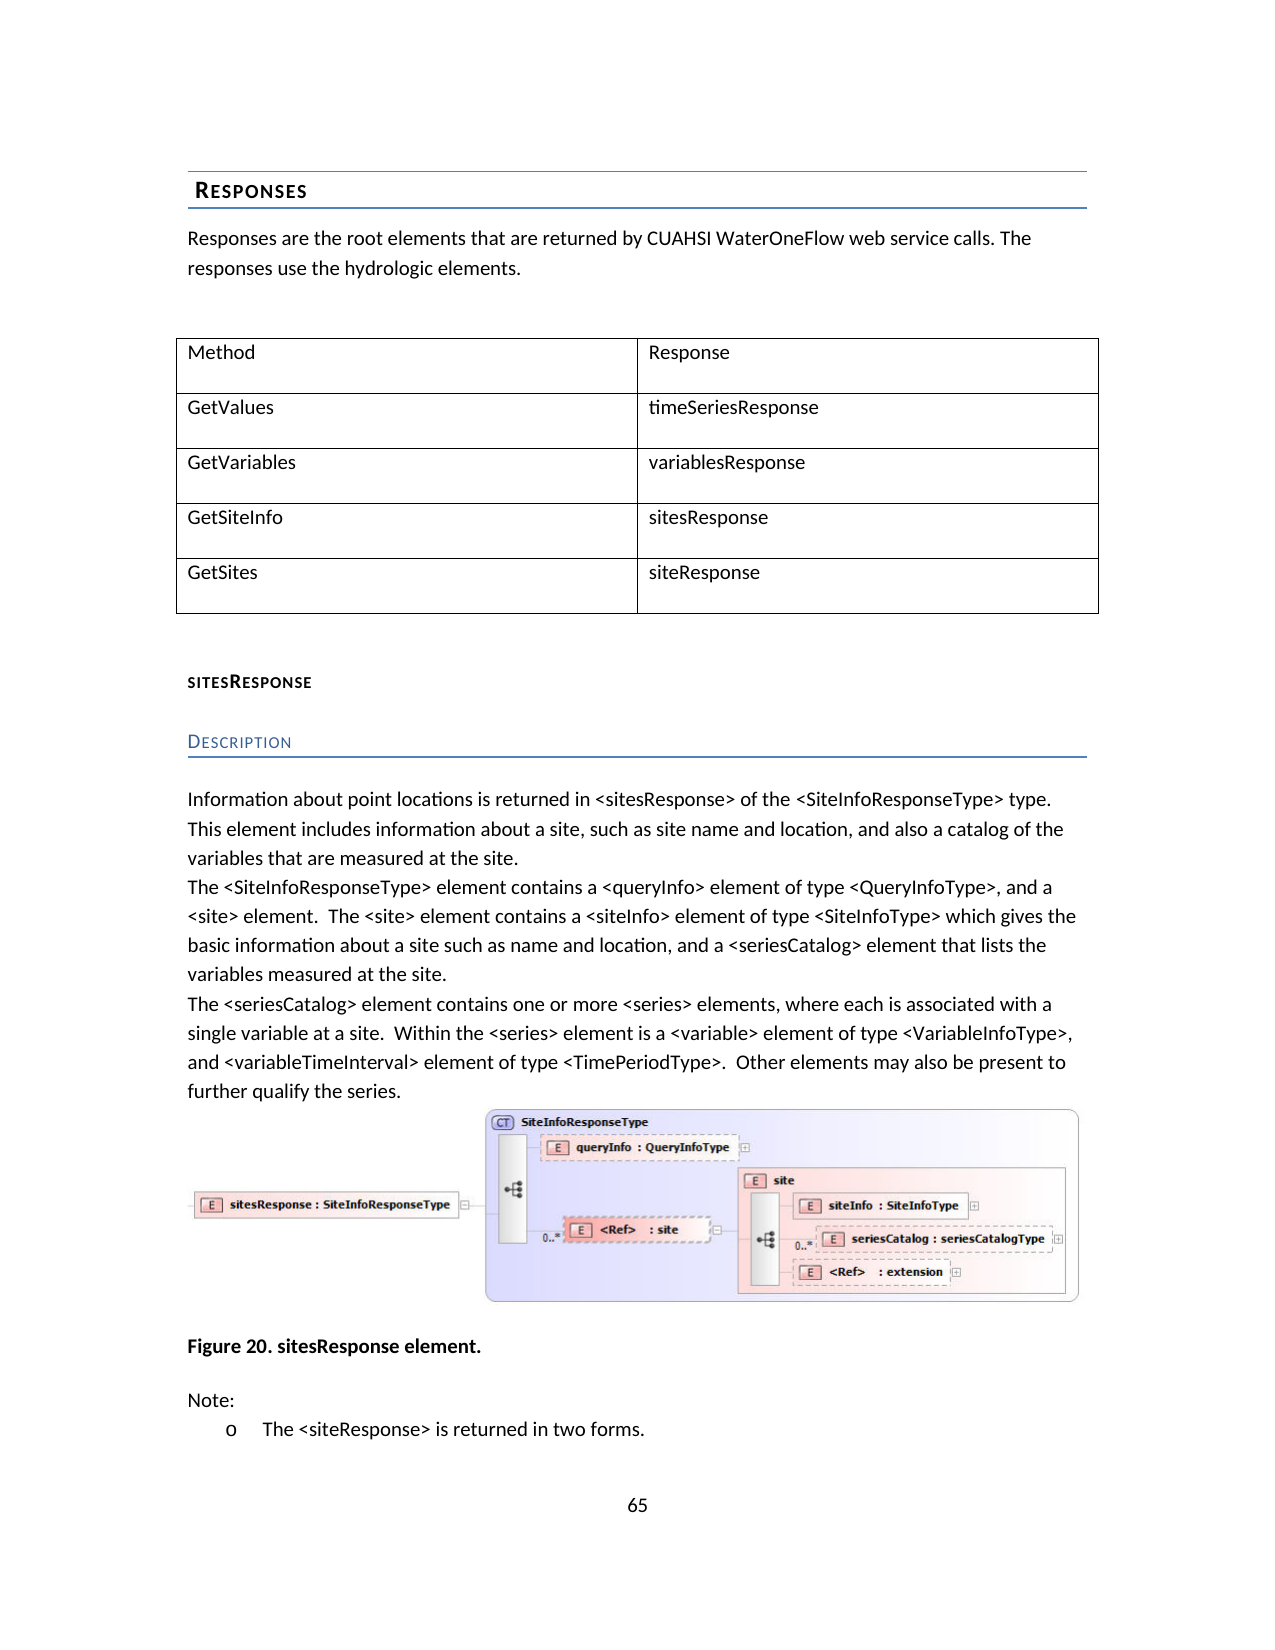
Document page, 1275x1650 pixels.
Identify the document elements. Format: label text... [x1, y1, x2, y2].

text Information about point locations is returned in <sitesResponse> of the <SiteInfoResponseType> type. This element includes information about a site, such as site name and location, and also a catalog of the variables that are measured at the site. [187, 787, 1087, 870]
table_cell GetVariables [177, 449, 637, 503]
subtitle Description [187, 729, 1087, 758]
list The <siteResponse> is returned in two forms. [225, 1416, 1087, 1443]
text Note: [187, 1387, 1087, 1413]
table_header Response [638, 339, 1098, 393]
table_cell GetValues [177, 394, 637, 448]
table_cell sitesResponse [638, 504, 1098, 558]
table_header Method [177, 339, 637, 393]
text Responses are the root elements that are returned by CUAHSI WaterOneFlow web service calls. The responses use the hydrologic elements. [187, 226, 1087, 280]
table_cell siteResponse [638, 559, 1098, 613]
table_cell timeSeriesResponse [638, 394, 1098, 448]
text The <seriesCatalog> element contains one or more <series> elements, where each is associated with a single variable at a site. Within the <series> element is a <variable> element of type <VariableInfoType>, and <variableTimeInterval> element of type <TimePeriodType>. Other elements may also be present to further qualify the series. [187, 991, 1087, 1107]
subtitle sitesResponse [187, 668, 1087, 694]
subtitle Responses [187, 172, 1087, 209]
picture [187, 1107, 1088, 1305]
table_cell GetSiteInfo [177, 504, 637, 558]
table_cell variablesResponse [638, 449, 1098, 503]
table_cell GetSites [177, 559, 637, 613]
text The <SiteInfoResponseType> element contains a <queryInfo> element of type <QueryInfoType>, and a <site> element. The <site> element contains a <siteInfo> element of type <SiteInfoType> which gives the basic information about a site such as name and location, and a <seriesCatalog> element that lists the variables measured at the site. [187, 874, 1087, 987]
